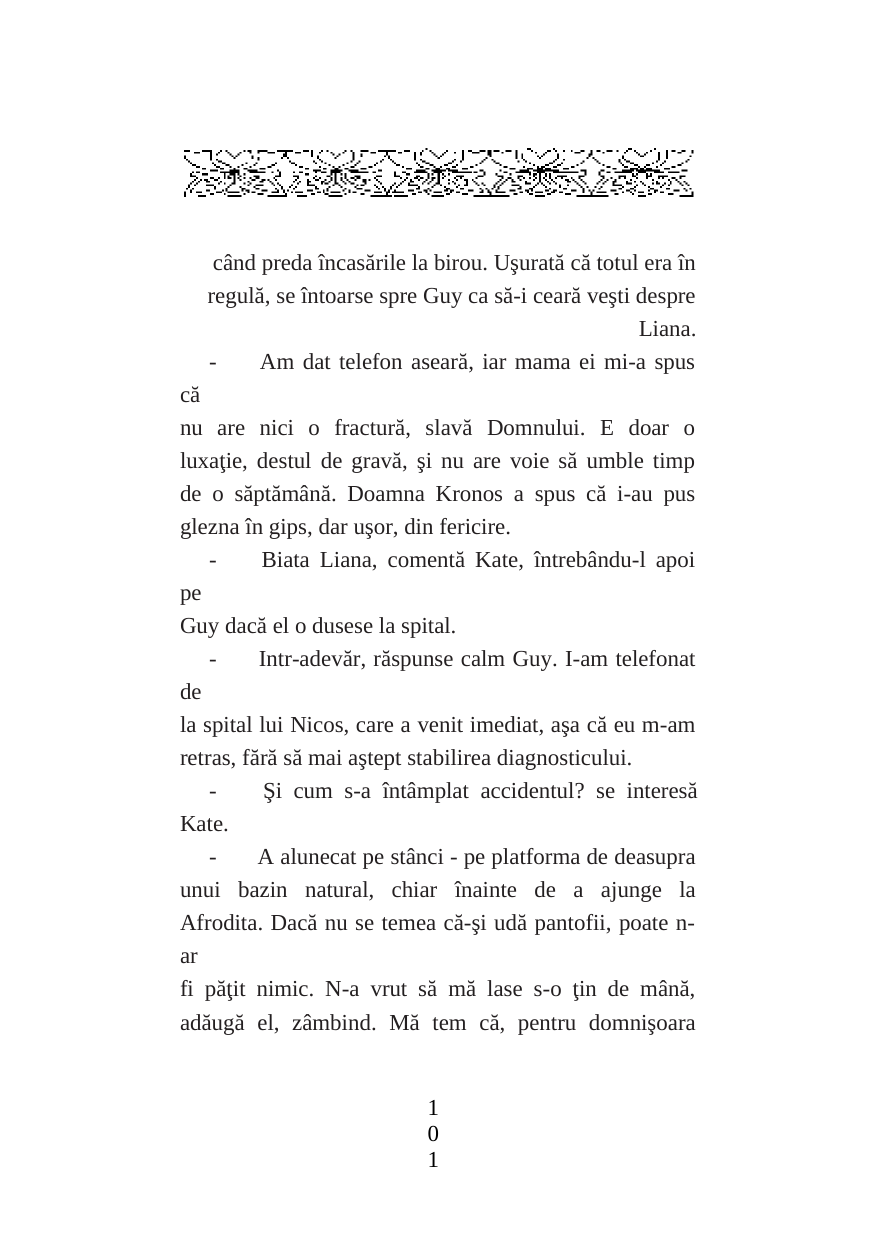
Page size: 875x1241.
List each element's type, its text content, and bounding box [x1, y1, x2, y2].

text când preda încasările la birou. Uşurată că totul era în regulă, se întoarse spre Guy ca să-i ceară veşti despre Liana. [180, 244, 696, 343]
picture [182, 148, 694, 199]
list Biata Liana, comentă Kate, întrebându-l apoi pe Guy dacă el o dusese la spital. [180, 541, 696, 640]
list Intr-adevăr, răspunse calm Guy. I-am telefonat de la spital lui Nicos, care a venit imediat, aşa că eu m-am retras, fără să mai aştept stabilirea diagnosticului. [180, 640, 696, 772]
list Am dat telefon aseară, iar mama ei mi-a spus că nu are nici o fractură, slavă Domnului. E doar o luxaţie, destul de gravă, şi nu are voie să umble timp de o săptămână. Doamna Kronos a spus că i-au pus glezna în gips, dar uşor, din fericire. [180, 343, 696, 541]
list Şi cum s-a întâmplat accidentul? se interesă Kate. [180, 772, 698, 838]
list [180, 838, 696, 1037]
